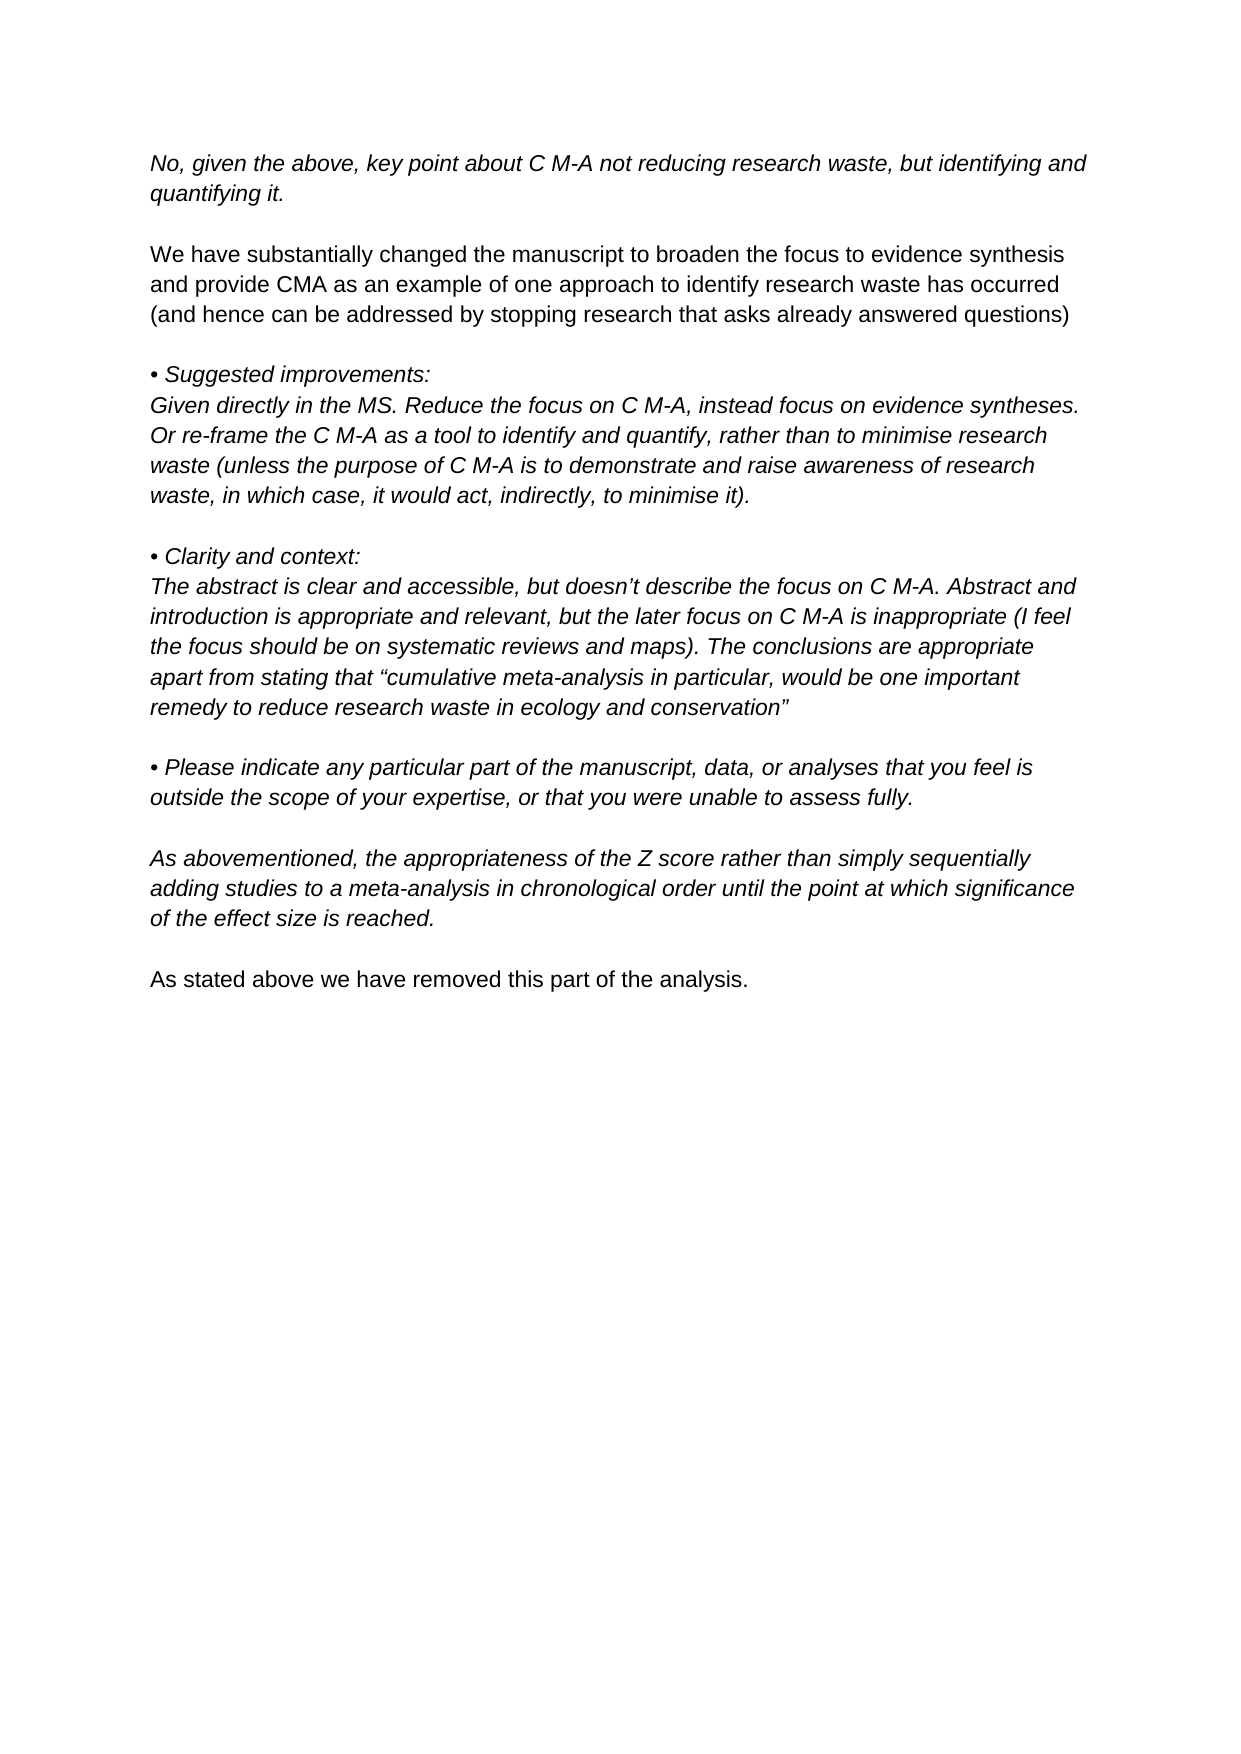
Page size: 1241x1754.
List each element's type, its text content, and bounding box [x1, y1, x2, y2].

text No, given the above, key point about C M-A not reducing research waste, but identifying and quantifying it. [150, 150, 1090, 207]
text As abovementioned, the appropriateness of the Z score rather than simply sequentially adding studies to a meta-analysis in chronological order until the point at which significance of the effect size is reached. [150, 845, 1090, 932]
text The abstract is clear and accessible, but doesn’t describe the focus on C M-A. Abstract and introduction is appropriate and relevant, but the later focus on C M-A is inappropriate (I feel the focus should be on systematic reviews and maps). The conclusions are appropriate apart from stating that “cumulative meta-analysis in particular, would be one important remedy to reduce research waste in ecology and conservation” [150, 573, 1090, 720]
text As stated above we have removed this part of the analysis. [150, 966, 1090, 992]
text • Clarity and context: [150, 543, 1090, 569]
text Given directly in the MS. Reduce the focus on C M-A, instead focus on evidence syntheses. Or re-frame the C M-A as a tool to identify and quantify, rather than to minimise research waste (unless the purpose of C M-A is to demonstrate and raise awareness of research waste, in which case, it would act, indirectly, to minimise it). [150, 392, 1090, 509]
text • Suggested improvements: [150, 361, 1090, 388]
text • Please indicate any particular part of the manuscript, data, or analyses that you feel is outside the scope of your expertise, or that you were unable to assess fully. [150, 754, 1090, 811]
text We have substantially changed the manuscript to broaden the focus to evidence synthesis and provide CMA as an example of one approach to identify research waste has occurred (and hence can be addressed by stopping research that asks already answered questions) [150, 241, 1090, 327]
